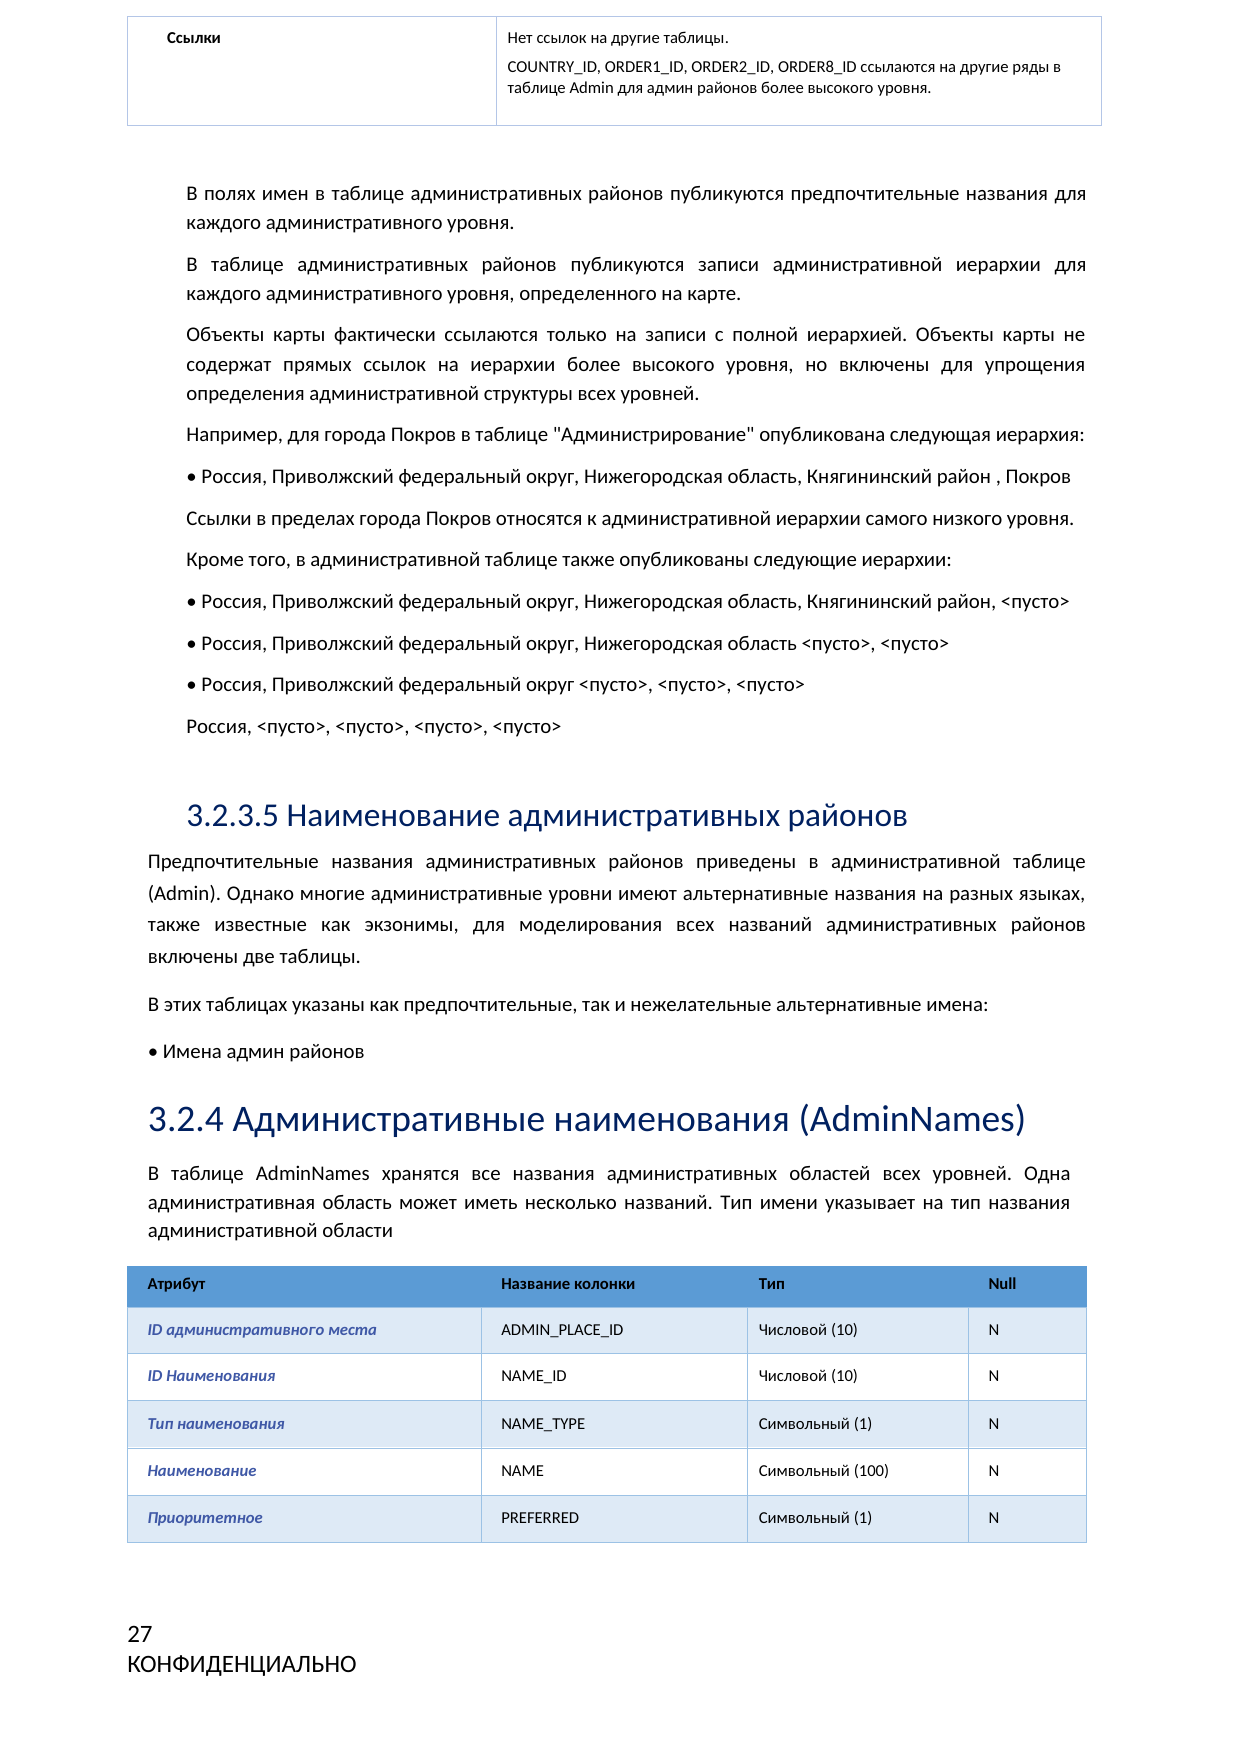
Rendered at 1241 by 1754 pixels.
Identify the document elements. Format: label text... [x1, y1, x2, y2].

text • Россия, Приволжский федеральный округ, Нижегородская область <пусто>, <пусто> [186, 630, 1087, 655]
text • Имена админ районов [148, 1038, 1087, 1063]
table_cell N [969, 1401, 1086, 1447]
table_cell Нет ссылок на другие таблицы. COUNTRY_ID, ORDER1_ID, ORDER2_ID, ORDER8_ID ссылаются на другие ряды в таблице Admin для админ районов более высокого уровня. [497, 17, 1101, 125]
table_cell Ссылки [128, 17, 496, 125]
text В таблице административных районов публикуются записи административной иерархии для каждого административного уровня, определенного на карте. [186, 251, 1087, 305]
text Предпочтительные названия административных районов приведены в административной таблице (Admin). Однако многие административные уровни имеют альтернативные названия на разных языках, также известные как экзонимы, для моделирования всех названий административных районов включены две таблицы. [148, 848, 1087, 969]
text 3.2.3.5 Наименование административных районов [186, 801, 1161, 832]
table_cell Приоритетное [128, 1496, 481, 1542]
text • Россия, Приволжский федеральный округ, Нижегородская область, Княгининский район , Покров [186, 463, 1087, 489]
table_header Тип [748, 1267, 968, 1307]
table_cell NAME_TYPE [482, 1401, 747, 1447]
table_cell N [969, 1496, 1086, 1542]
text Например, для города Покров в таблице "Администрирование" опубликована следующая иерархия: [186, 422, 1087, 447]
table_cell NAME_ID [482, 1354, 747, 1400]
table_cell Наименование [128, 1449, 481, 1495]
table_header Атрибут [128, 1267, 481, 1307]
text • Россия, Приволжский федеральный округ, Нижегородская область, Княгининский район, <пусто> [186, 588, 1087, 614]
table_cell N [969, 1354, 1086, 1400]
table_cell Символьный (100) [748, 1449, 968, 1495]
text В полях имен в таблице административных районов публикуются предпочтительные названия для каждого административного уровня. [186, 180, 1087, 234]
table_cell PREFERRED [482, 1496, 747, 1542]
table_header Название колонки [482, 1267, 747, 1307]
table_cell Тип наименования [128, 1401, 481, 1447]
table_cell Числовой (10) [748, 1354, 968, 1400]
text 3.2.4 Административные наименования (AdminNames) [148, 1103, 1161, 1139]
table_cell ID административного места [128, 1308, 481, 1353]
text Ссылки в пределах города Покров относятся к административной иерархии самого низкого уровня. [186, 505, 1087, 530]
text В таблице AdminNames хранятся все названия административных областей всех уровней. Одна административная область может иметь несколько названий. Тип имени указывает на тип названия административной области [148, 1161, 1072, 1243]
table_cell ID Наименования [128, 1354, 481, 1400]
table_header Null [969, 1267, 1086, 1307]
text Объекты карты фактически ссылаются только на записи с полной иерархией. Объекты карты не содержат прямых ссылок на иерархии более высокого уровня, но включены для упрощения определения административной структуры всех уровней. [186, 322, 1087, 405]
table_cell ADMIN_PLACE_ID [482, 1308, 747, 1353]
text • Россия, Приволжский федеральный округ <пусто>, <пусто>, <пусто> [186, 672, 1087, 697]
text Кроме того, в административной таблице также опубликованы следующие иерархии: [186, 547, 1087, 572]
table_cell Числовой (10) [748, 1308, 968, 1353]
table_cell N [969, 1308, 1086, 1353]
table_cell NAME [482, 1449, 747, 1495]
table_cell Символьный (1) [748, 1496, 968, 1542]
table_cell N [969, 1449, 1086, 1495]
text В этих таблицах указаны как предпочтительные, так и нежелательные альтернативные имена: [148, 991, 1087, 1016]
text Россия, <пусто>, <пусто>, <пусто>, <пусто> [186, 713, 1087, 739]
table_cell Символьный (1) [748, 1401, 968, 1447]
